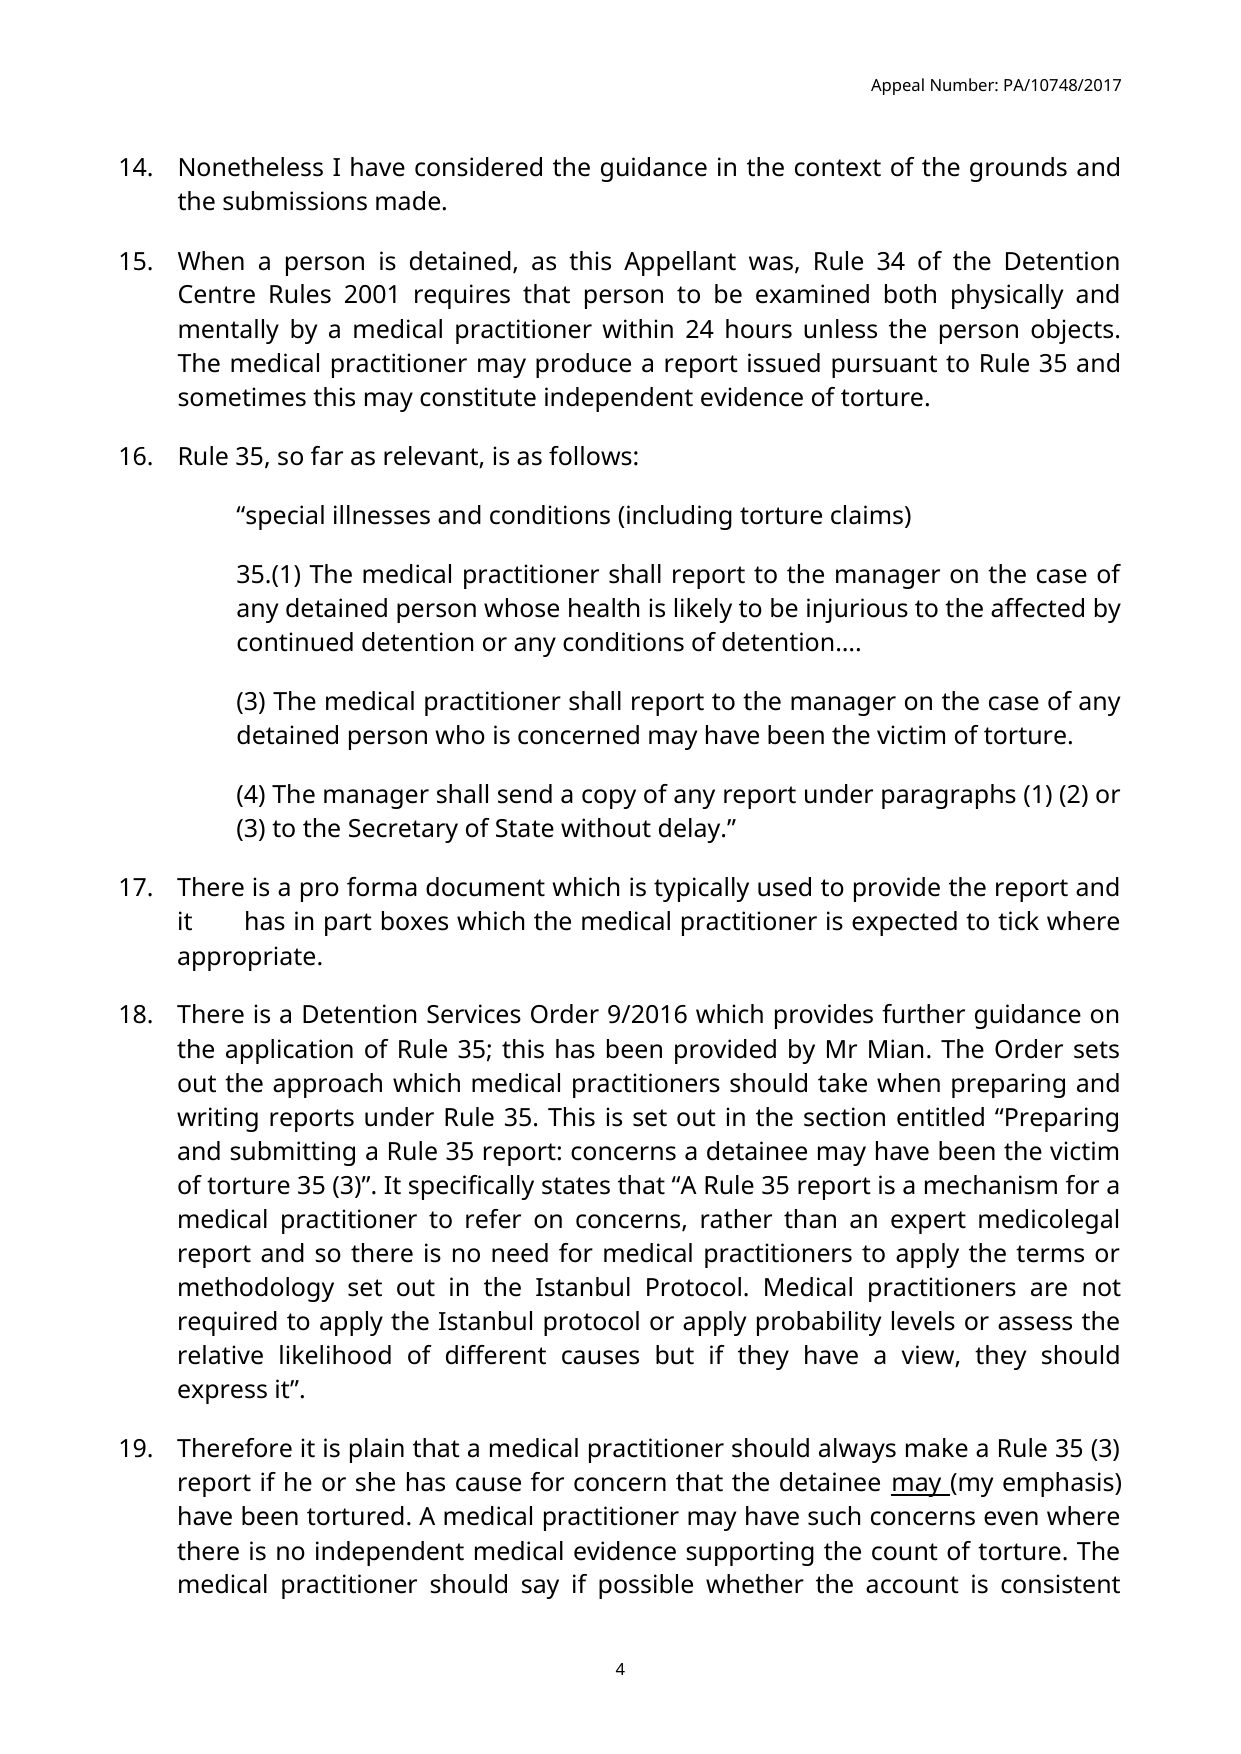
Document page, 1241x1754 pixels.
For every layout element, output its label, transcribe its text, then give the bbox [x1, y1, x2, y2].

list When a person is detained, as this Appellant was, Rule 34 of the Detention Centre Rules 2001 requires that person to be examined both physically and mentally by a medical practitioner within 24 hours unless the person objects. The medical practitioner may produce a report issued pursuant to Rule 35 and sometimes this may constitute independent evidence of torture. [118, 243, 1122, 413]
text 18. There is a Detention Services Order 9/2016 which provides further guidance on the application of Rule 35; this has been provided by Mr Mian. The Order sets out the approach which medical practitioners should take when preparing and writing reports under Rule 35. This is set out in the section entitled “Preparing and submitting a Rule 35 report: concerns a detainee may have been the victim of torture 35 (3)”. It specifically states that “A Rule 35 report is a mechanism for a medical practitioner to refer on concerns, rather than an expert medicolegal report and so there is no need for medical practitioners to apply the terms or methodology set out in the Istanbul Protocol. Medical practitioners are not required to apply the Istanbul protocol or apply probability levels or assess the relative likelihood of different causes but if they have a view, they should express it”. [118, 997, 1122, 1406]
text (3) The medical practitioner shall report to the manager on the case of any detained person who is concerned may have been the victim of torture. [236, 684, 1122, 752]
text (4) The manager shall send a copy of any report under paragraphs (1) (2) or (3) to the Secretary of State without delay.” [236, 777, 1122, 845]
list Rule 35, so far as relevant, is as follows: [118, 438, 1122, 472]
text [118, 1431, 1122, 1601]
text “special illnesses and conditions (including torture claims) [236, 497, 1122, 532]
list Nonetheless I have considered the guidance in the context of the grounds and the submissions made. [118, 150, 1122, 218]
text 17. There is a pro forma document which is typically used to provide the report and it has in part boxes which the medical practitioner is expected to tick where appropriate. [118, 870, 1122, 972]
text 35.(1) The medical practitioner shall report to the manager on the case of any detained person whose health is likely to be injurious to the affected by continued detention or any conditions of detention…. [236, 557, 1122, 659]
